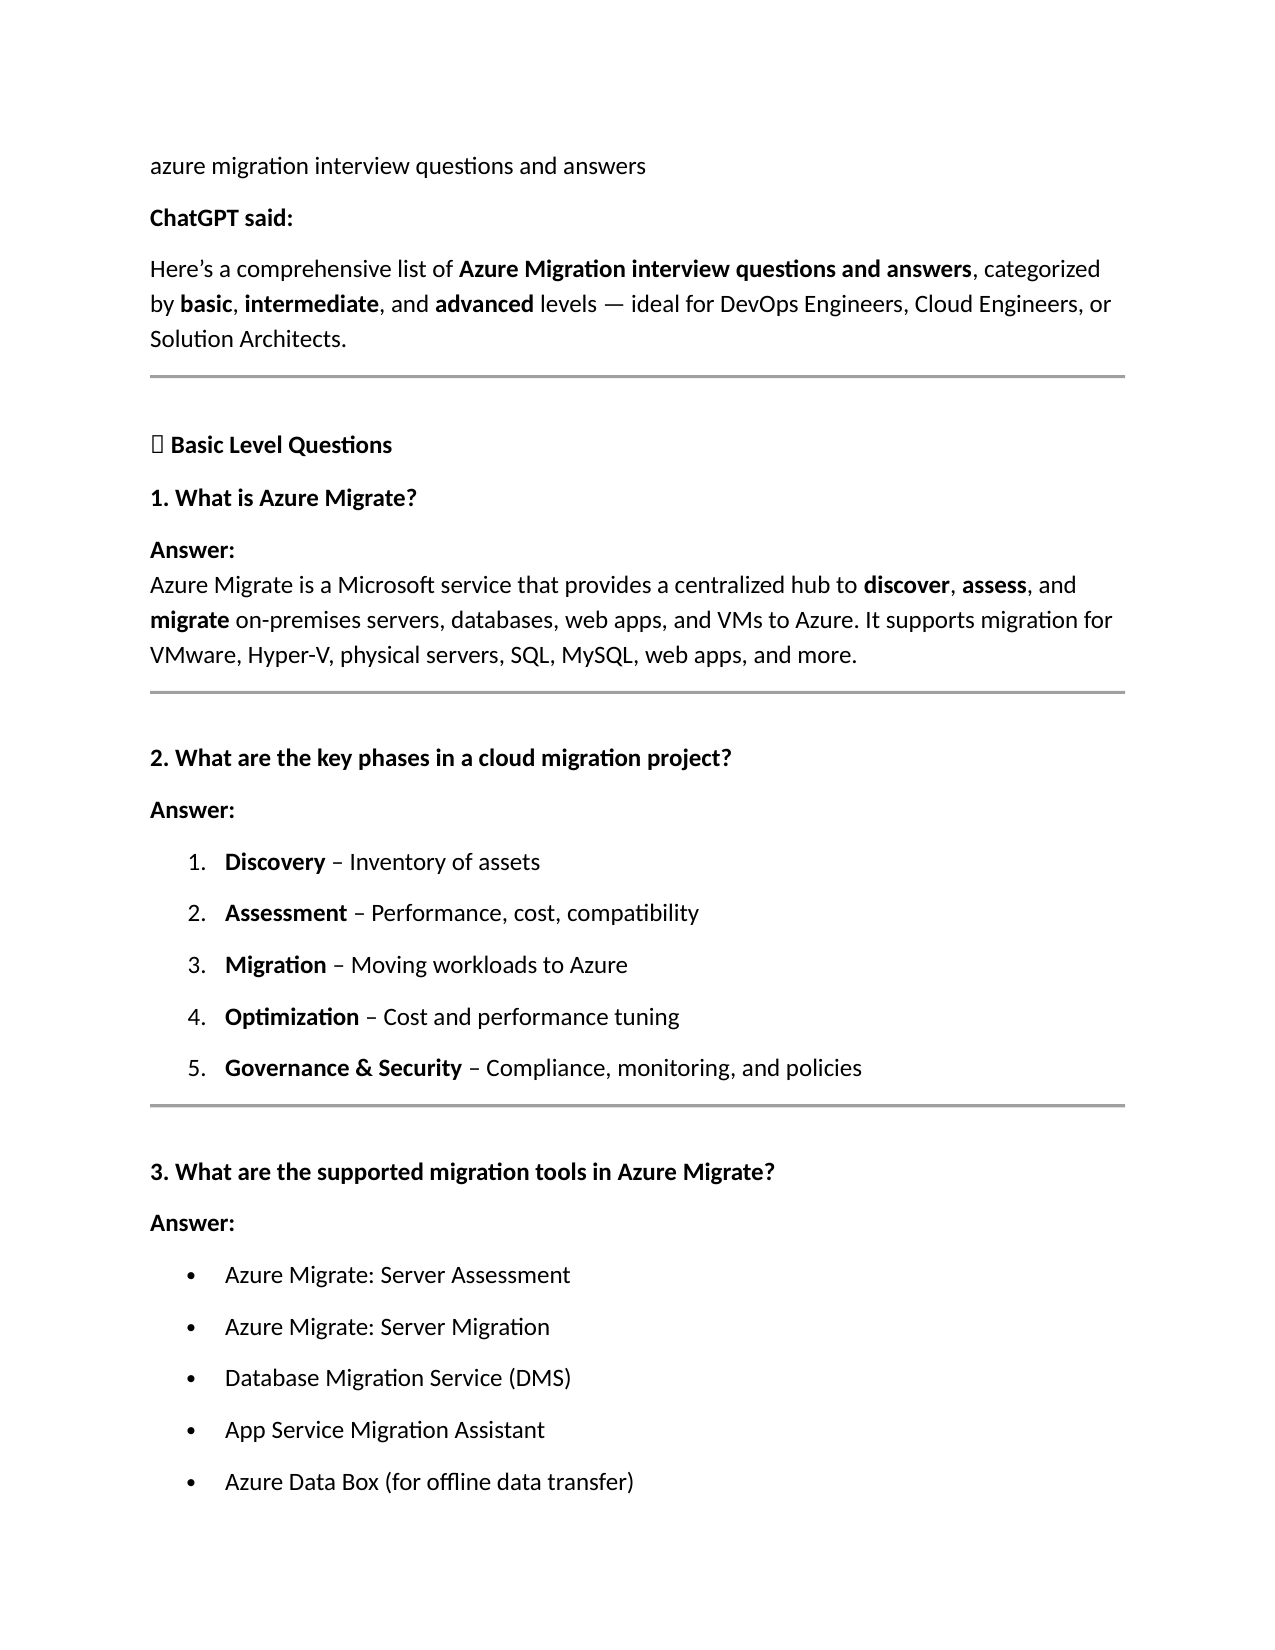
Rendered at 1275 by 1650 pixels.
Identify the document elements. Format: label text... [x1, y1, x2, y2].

text azure migration interview questions and answers [150, 150, 1125, 181]
text ChatGPT said: [150, 202, 1125, 232]
text Answer: [150, 1207, 1125, 1238]
text ✅ Basic Level Questions [150, 427, 1125, 461]
text 2. What are the key phases in a cloud migration project? [150, 742, 1125, 773]
list Database Migration Service (DMS) [187, 1362, 1125, 1393]
list Azure Migrate: Server Assessment [187, 1259, 1125, 1290]
text 3. What are the supported migration tools in Azure Migrate? [150, 1156, 1125, 1186]
list Governance & Security – Compliance, monitoring, and policies [187, 1052, 1125, 1083]
list Optimization – Cost and performance tuning [187, 1001, 1125, 1031]
list Assessment – Performance, cost, compatibility [187, 897, 1125, 928]
list Migration – Moving workloads to Azure [187, 949, 1125, 980]
text Answer: [150, 794, 1125, 825]
text Answer: Azure Migrate is a Microsoft service that provides a centralized hub to discover, assess, and migrate on-premises servers, databases, web apps, and VMs to Azure. It supports migration for VMware, Hyper-V, physical servers, SQL, MySQL, web apps, and more. [150, 534, 1125, 670]
list App Service Migration Assistant [187, 1414, 1125, 1445]
list Azure Data Box (for offline data transfer) [187, 1466, 1125, 1496]
list Azure Migrate: Server Migration [187, 1311, 1125, 1341]
list Discovery – Inventory of assets [187, 846, 1125, 876]
text Here’s a comprehensive list of Azure Migration interview questions and answers, categorized by basic, intermediate, and advanced levels — ideal for DevOps Engineers, Cloud Engineers, or Solution Architects. [150, 253, 1125, 354]
text 1. What is Azure Migrate? [150, 482, 1125, 513]
